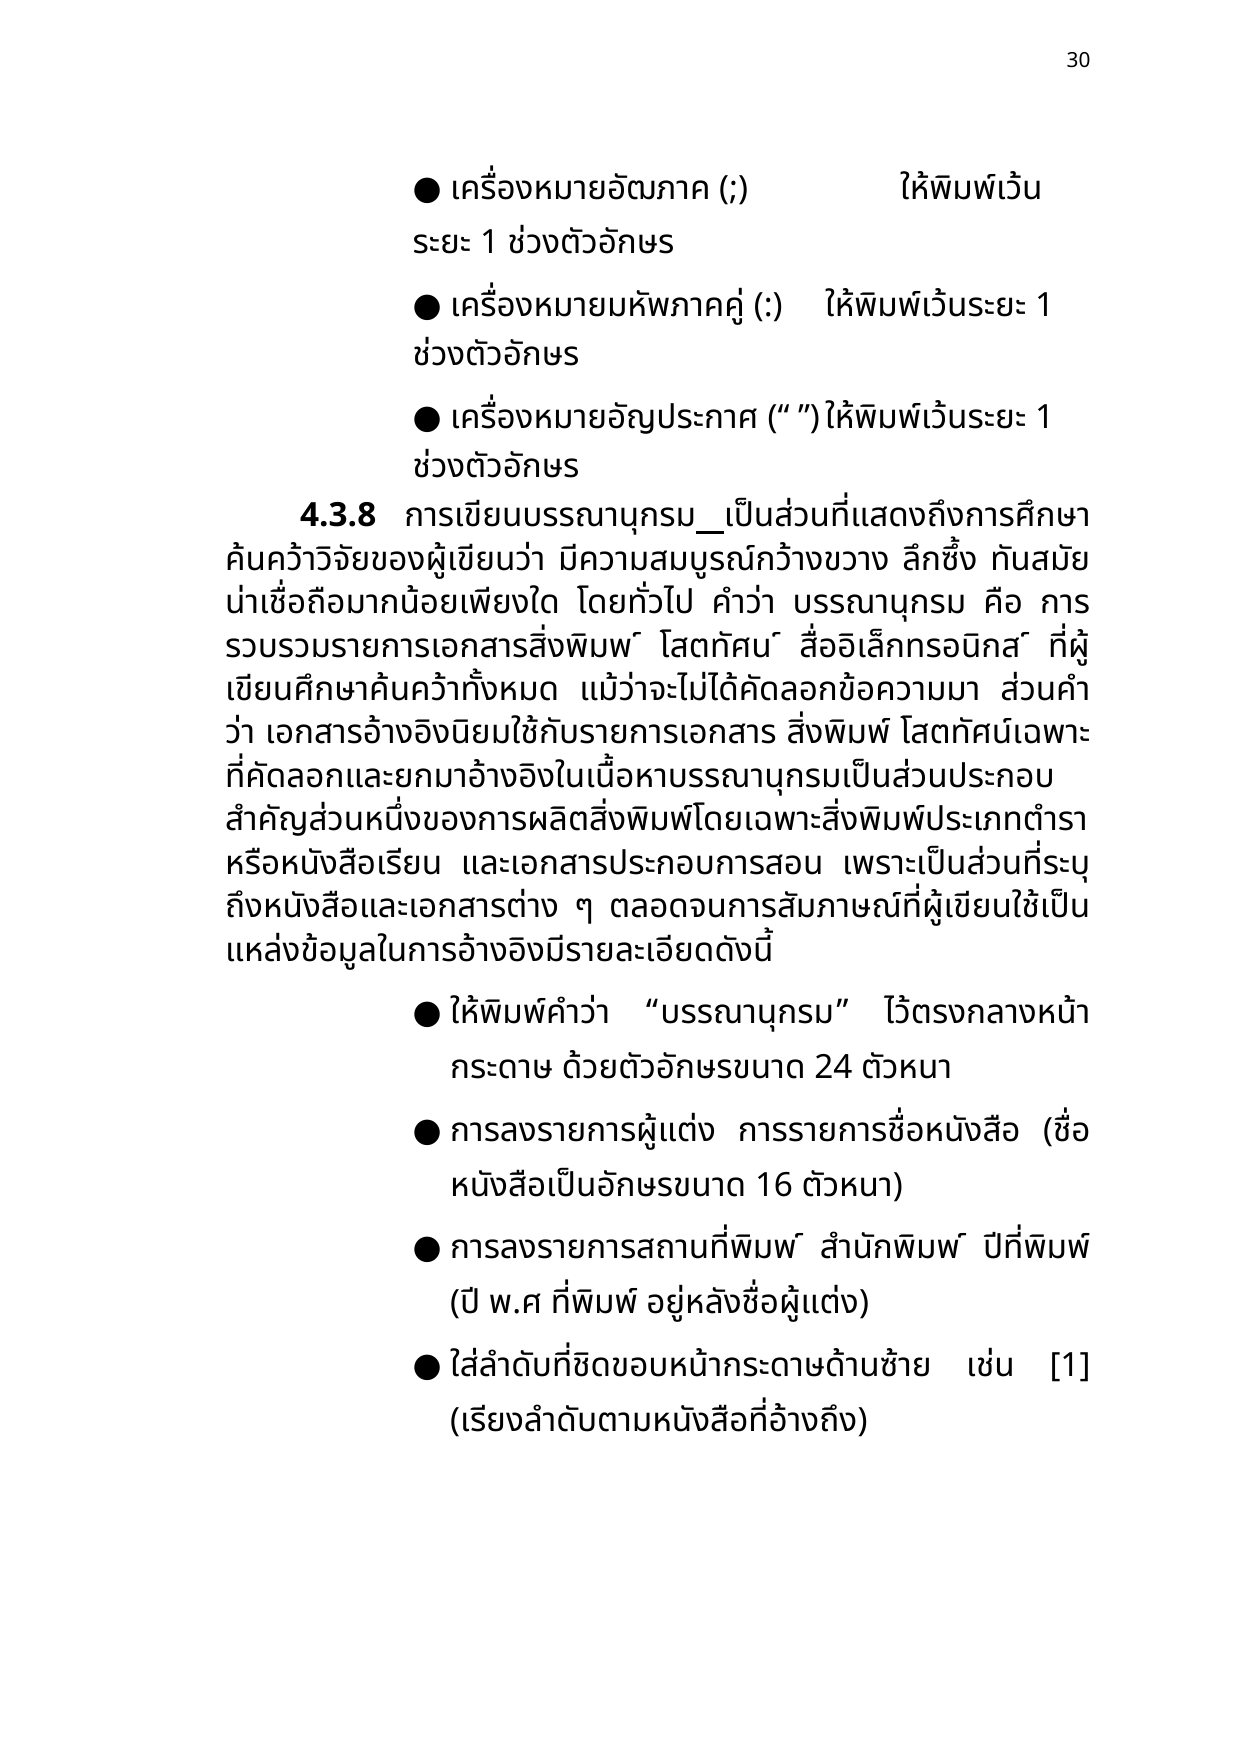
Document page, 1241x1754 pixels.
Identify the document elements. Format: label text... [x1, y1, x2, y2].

list ให้พิมพ์คำว่า “บรรณานุกรม” ไว้ตรงกลางหน้ากระดาษ ด้วยตัวอักษรขนาด 24 ตัวหนา [412, 974, 1090, 1092]
text 4.3.8 การเขียนบรรณานุกรม เป็นส่วนที่แสดงถึงการศึกษาค้นคว้าวิจัยของผู้เขียนว่า มีความสมบูรณ์กว้างขวาง ลึกซึ้ง ทันสมัยน่าเชื่อถือมากน้อยเพียงใด โดยทั่วไป คำว่า บรรณานุกรม คือ การรวบรวมรายการเอกสารสิ่งพิมพ์ โสตทัศน์ สื่ออิเล็กทรอนิกส์ ที่ผู้เขียนศึกษาค้นคว้าทั้งหมด แม้ว่าจะไม่ได้คัดลอกข้อความมา ส่วนคำว่า เอกสารอ้างอิงนิยมใช้กับรายการเอกสาร สิ่งพิมพ์ โสตทัศน์เฉพาะที่คัดลอกและยกมาอ้างอิงในเนื้อหาบรรณานุกรมเป็นส่วนประกอบสำคัญส่วนหนึ่งของการผลิตสิ่งพิมพ์โดยเฉพาะสิ่งพิมพ์ประเภทตำราหรือหนังสือเรียน และเอกสารประกอบการสอน เพราะเป็นส่วนที่ระบุถึงหนังสือและเอกสารต่าง ๆ ตลอดจนการสัมภาษณ์ที่ผู้เขียนใช้เป็นแหล่งข้อมูลในการอ้างอิงมีรายละเอียดดังนี้ [225, 491, 1090, 974]
list ใส่ลำดับที่ชิดขอบหน้ากระดาษด้านซ้าย เช่น [1] (เรียงลำดับตามหนังสือที่อ้างถึง) [412, 1327, 1090, 1444]
list การลงรายการสถานที่พิมพ์ สำนักพิมพ์ ปีที่พิมพ์ (ปี พ.ศ ที่พิมพ์ อยู่หลังชื่อผู้แต่ง) [412, 1209, 1090, 1327]
list การลงรายการผู้แต่ง การรายการชื่อหนังสือ (ชื่อหนังสือเป็นอักษรขนาด 16 ตัวหนา) [412, 1092, 1090, 1209]
list เครื่องหมายอัญประกาศ (“ ”) ให้พิมพ์เว้นระยะ 1 ช่วงตัวอักษร [412, 379, 1090, 491]
list เครื่องหมายอัฒภาค (;) ให้พิมพ์เว้นระยะ 1 ช่วงตัวอักษร [412, 150, 1090, 267]
list เครื่องหมายมหัพภาคคู่ (:) ให้พิมพ์เว้นระยะ 1 ช่วงตัวอักษร [412, 267, 1090, 379]
